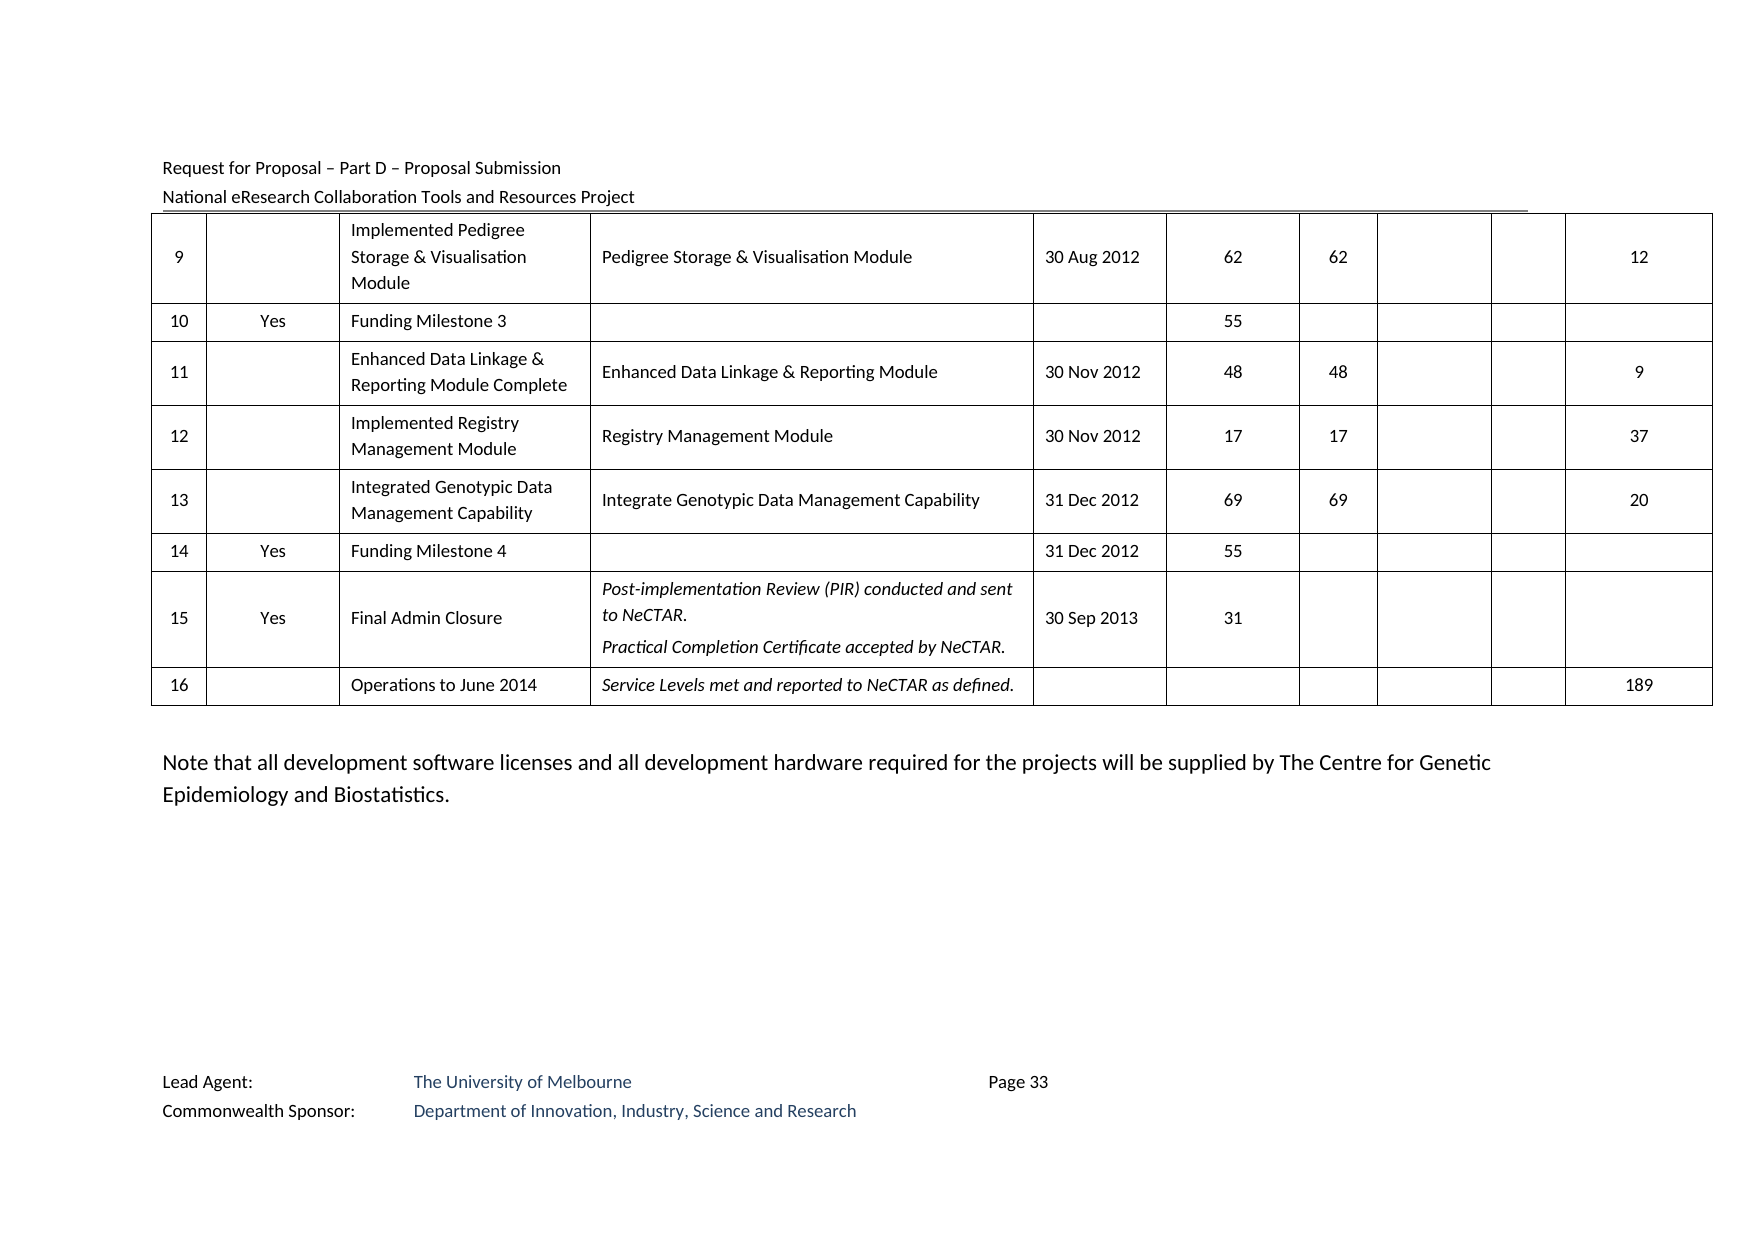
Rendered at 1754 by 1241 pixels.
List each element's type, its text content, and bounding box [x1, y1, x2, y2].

table_cell 30 Aug 2012 [1034, 214, 1166, 303]
table_cell [591, 534, 1033, 571]
table_cell [1492, 572, 1565, 667]
table_cell [1492, 668, 1565, 704]
table_cell [1300, 304, 1377, 341]
table_cell Pedigree Storage & Visualisation Module [591, 214, 1033, 303]
table_cell 69 [1167, 470, 1299, 533]
table_cell 37 [1566, 406, 1712, 469]
table_cell [1492, 304, 1565, 341]
table_cell [207, 470, 339, 533]
table_cell 14 [152, 534, 206, 571]
table_cell 31 [1167, 572, 1299, 667]
table_cell [1492, 534, 1565, 571]
table_cell Funding Milestone 3 [340, 304, 590, 341]
table_cell [1300, 668, 1377, 704]
table_cell 30 Sep 2013 [1034, 572, 1166, 667]
table_cell 12 [152, 406, 206, 469]
table_cell Integrated Genotypic Data Management Capability [340, 470, 590, 533]
table_cell Final Admin Closure [340, 572, 590, 667]
table_cell [1492, 406, 1565, 469]
table_cell [1167, 668, 1299, 704]
table_cell Yes [207, 572, 339, 667]
table_cell 31 Dec 2012 [1034, 534, 1166, 571]
table_cell [1492, 342, 1565, 405]
table_cell [207, 214, 339, 303]
table_cell [1492, 470, 1565, 533]
table_cell 20 [1566, 470, 1712, 533]
table_cell Service Levels met and reported to NeCTAR as defined. [591, 668, 1033, 704]
table_cell Implemented Registry Management Module [340, 406, 590, 469]
table_cell [207, 342, 339, 405]
table_cell Operations to June 2014 [340, 668, 590, 704]
table_cell [591, 304, 1033, 341]
table_cell Implemented Pedigree Storage & Visualisation Module [340, 214, 590, 303]
table_cell 16 [152, 668, 206, 704]
table_cell [1378, 214, 1491, 303]
table_cell Post-implementation Review (PIR) conducted and sent to NeCTAR. Practical Completion Certificate accepted by NeCTAR. [591, 572, 1033, 667]
table_cell [1378, 406, 1491, 469]
table_cell [207, 668, 339, 704]
table_cell Integrate Genotypic Data Management Capability [591, 470, 1033, 533]
table_cell [1378, 572, 1491, 667]
table_cell [1300, 572, 1377, 667]
table_cell 9 [1566, 342, 1712, 405]
table_cell Funding Milestone 4 [340, 534, 590, 571]
table_cell 13 [152, 470, 206, 533]
table_cell [1034, 668, 1166, 704]
table_cell [1492, 214, 1565, 303]
table_cell [1566, 304, 1712, 341]
table_cell 30 Nov 2012 [1034, 342, 1166, 405]
table_cell 10 [152, 304, 206, 341]
table_cell [1378, 342, 1491, 405]
table_cell 30 Nov 2012 [1034, 406, 1166, 469]
table_cell [1034, 304, 1166, 341]
table_cell 62 [1167, 214, 1299, 303]
table_cell Yes [207, 304, 339, 341]
table_cell 69 [1300, 470, 1377, 533]
table_cell 15 [152, 572, 206, 667]
table_cell 48 [1300, 342, 1377, 405]
table_cell 189 [1566, 668, 1712, 704]
table_cell 12 [1566, 214, 1712, 303]
table_cell [1566, 572, 1712, 667]
table_cell [1378, 470, 1491, 533]
table_cell 55 [1167, 534, 1299, 571]
table_cell [1300, 534, 1377, 571]
table_cell Enhanced Data Linkage & Reporting Module [591, 342, 1033, 405]
table_cell Registry Management Module [591, 406, 1033, 469]
table_cell 17 [1300, 406, 1377, 469]
table_cell 17 [1167, 406, 1299, 469]
table_cell 62 [1300, 214, 1377, 303]
table_cell 11 [152, 342, 206, 405]
table_cell Enhanced Data Linkage & Reporting Module Complete [340, 342, 590, 405]
table_cell [1378, 668, 1491, 704]
table_cell [1566, 534, 1712, 571]
table_cell 48 [1167, 342, 1299, 405]
table_cell [1378, 534, 1491, 571]
table_cell [207, 406, 339, 469]
table_cell Yes [207, 534, 339, 571]
table_cell 31 Dec 2012 [1034, 470, 1166, 533]
table_cell [1378, 304, 1491, 341]
text Note that all development software licenses and all development hardware required for the projects will be supplied by The Centre for Genetic Epidemiology and Biostatistics. [162, 748, 1528, 808]
table_cell 9 [152, 214, 206, 303]
table_cell 55 [1167, 304, 1299, 341]
